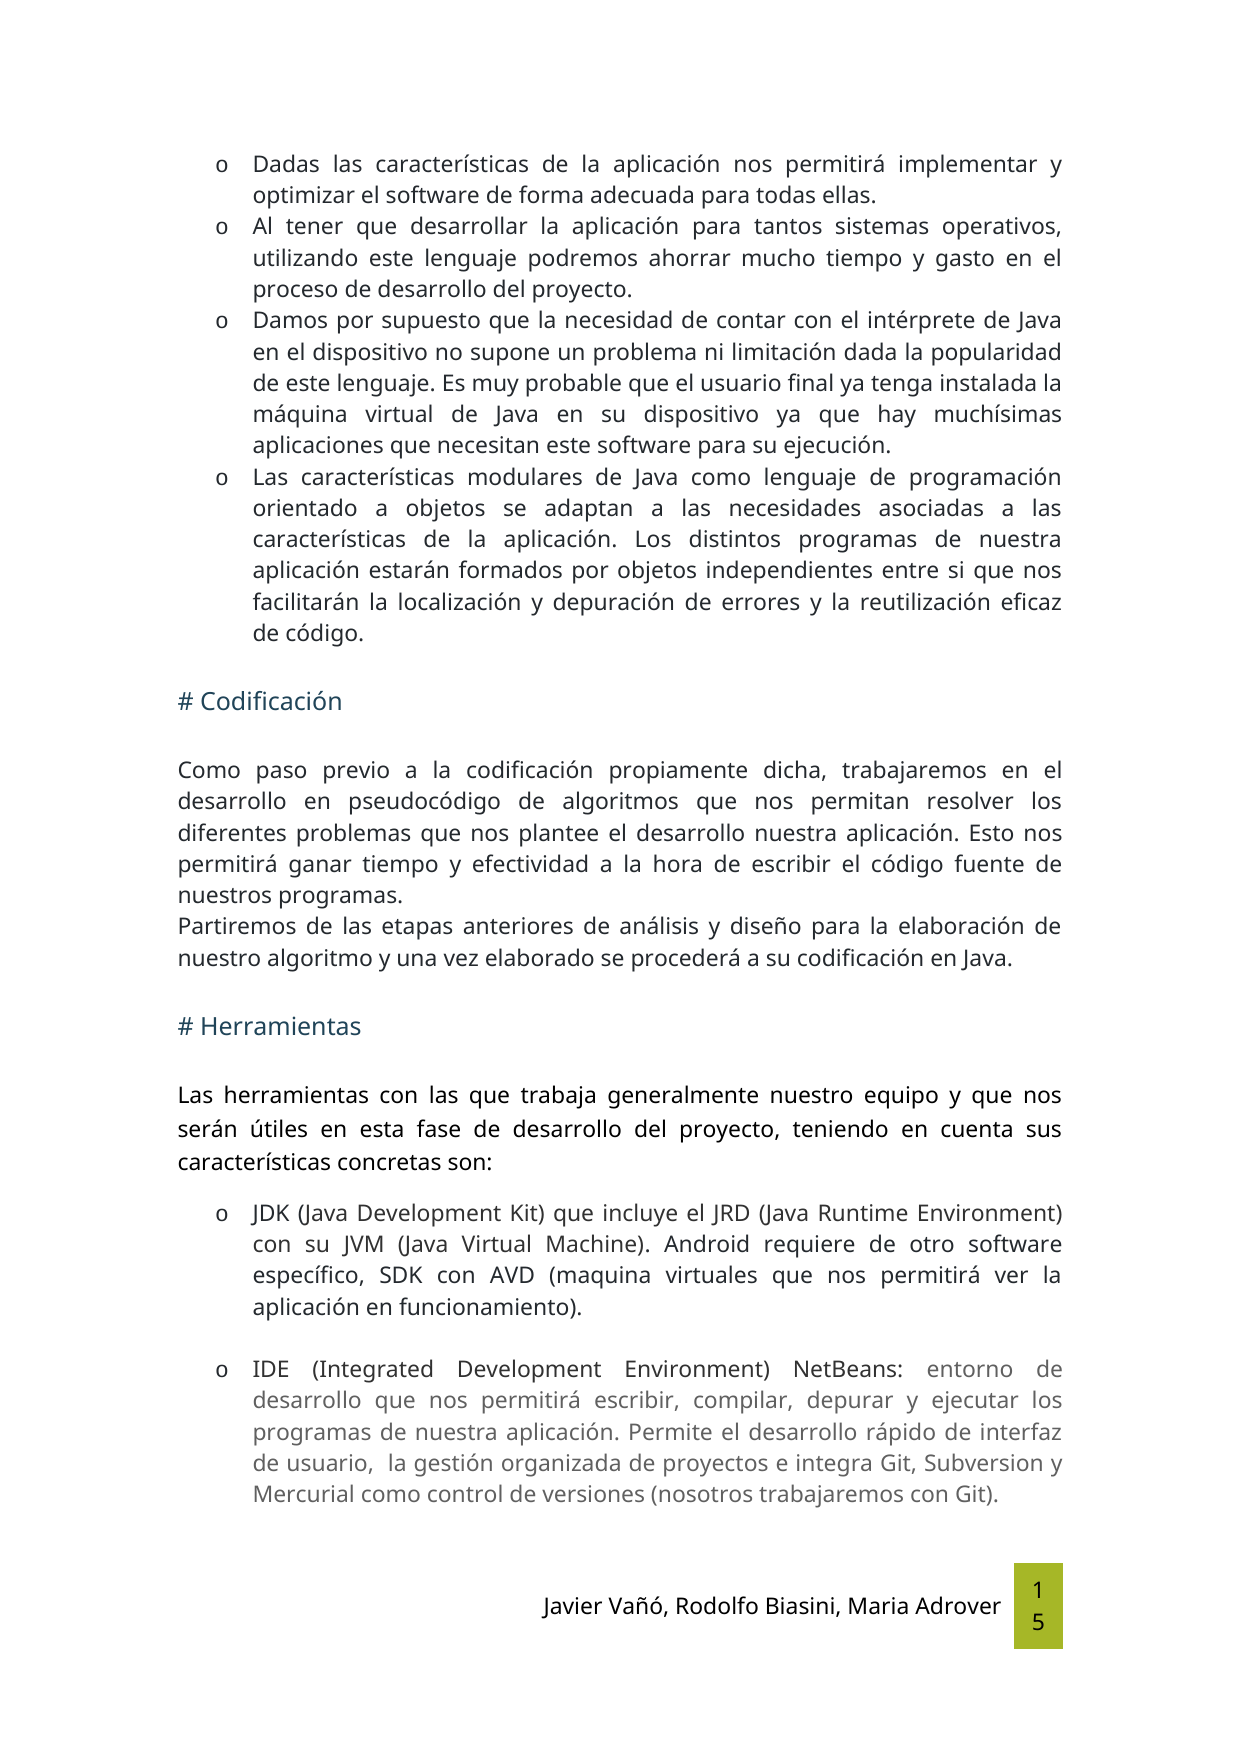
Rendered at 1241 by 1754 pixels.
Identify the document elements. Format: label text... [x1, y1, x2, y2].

text Las herramientas con las que trabaja generalmente nuestro equipo y que nos serán útiles en esta fase de desarrollo del proyecto, teniendo en cuenta sus características concretas son: [177, 1079, 1063, 1177]
text Como paso previo a la codificación propiamente dicha, trabajaremos en el desarrollo en pseudocódigo de algoritmos que nos permitan resolver los diferentes problemas que nos plantee el desarrollo nuestra aplicación. Esto nos permitirá ganar tiempo y efectividad a la hora de escribir el código fuente de nuestros programas. [177, 754, 1063, 910]
list Dadas las características de la aplicación nos permitirá implementar y optimizar el software de forma adecuada para todas ellas. [215, 148, 1063, 210]
list IDE (Integrated Development Environment) NetBeans: entorno de desarrollo que nos permitirá escribir, compilar, depurar y ejecutar los programas de nuestra aplicación. Permite el desarrollo rápido de interfaz de usuario, la gestión organizada de proyectos e integra Git, Subversion y Mercurial como control de versiones (nosotros trabajaremos con Git). [215, 1353, 1063, 1509]
text Partiremos de las etapas anteriores de análisis y diseño para la elaboración de nuestro algoritmo y una vez elaborado se procederá a su codificación en Java. [177, 910, 1063, 973]
list Las características modulares de Java como lenguaje de programación orientado a objetos se adaptan a las necesidades asociadas a las características de la aplicación. Los distintos programas de nuestra aplicación estarán formados por objetos independientes entre si que nos facilitarán la localización y depuración de errores y la reutilización eficaz de código. [215, 461, 1063, 648]
list JDK (Java Development Kit) que incluye el JRD (Java Runtime Environment) con su JVM (Java Virtual Machine). Android requiere de otro software específico, SDK con AVD (maquina virtuales que nos permitirá ver la aplicación en funcionamiento). [215, 1197, 1063, 1322]
subtitle # Herramientas [177, 1008, 1063, 1042]
list Al tener que desarrollar la aplicación para tantos sistemas operativos, utilizando este lenguaje podremos ahorrar mucho tiempo y gasto en el proceso de desarrollo del proyecto. [215, 210, 1063, 304]
list Damos por supuesto que la necesidad de contar con el intérprete de Java en el dispositivo no supone un problema ni limitación dada la popularidad de este lenguaje. Es muy probable que el usuario final ya tenga instalada la máquina virtual de Java en su dispositivo ya que hay muchísimas aplicaciones que necesitan este software para su ejecución. [215, 304, 1063, 461]
subtitle # Codificación [177, 683, 1063, 718]
